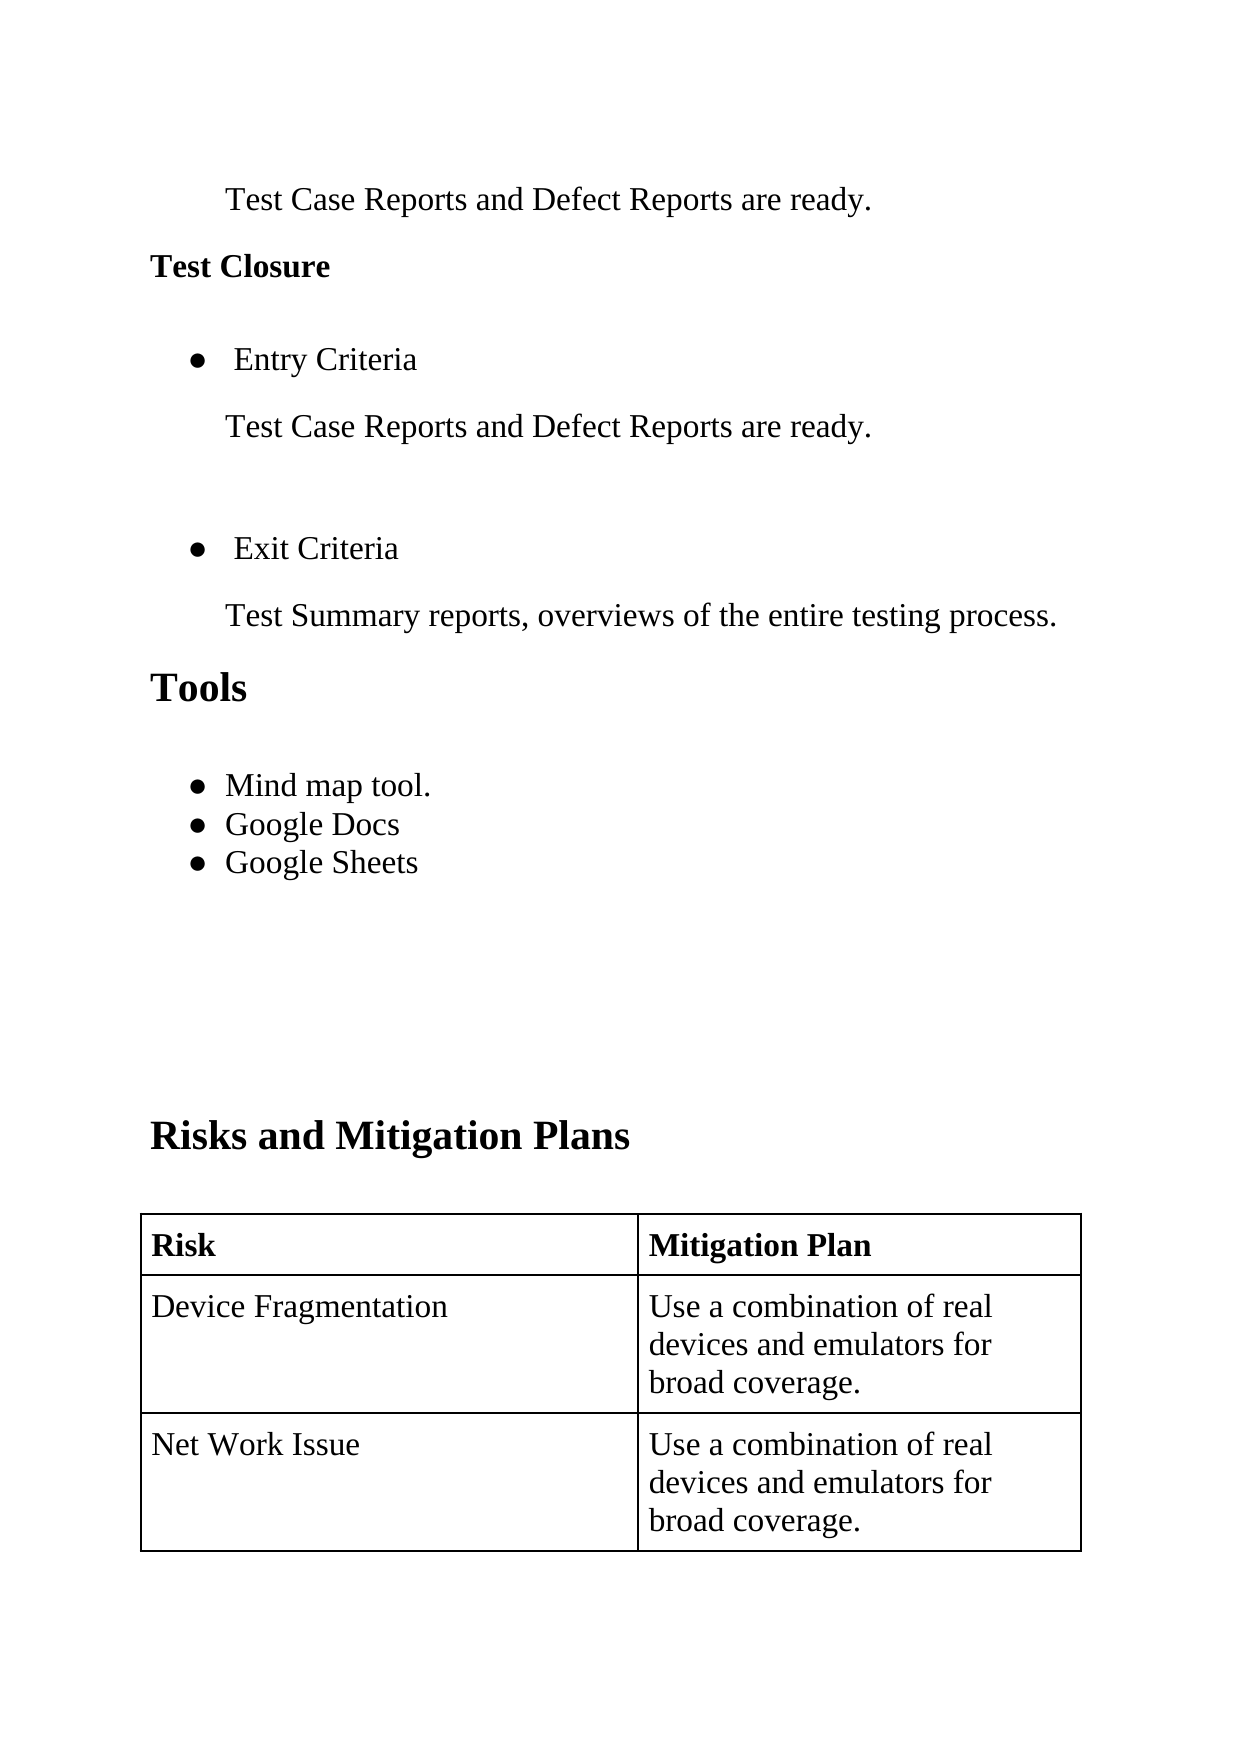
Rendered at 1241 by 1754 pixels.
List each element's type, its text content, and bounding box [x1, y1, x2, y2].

table_header Mitigation Plan [639, 1215, 1080, 1274]
table_header Risk [142, 1215, 637, 1274]
text Test Summary reports, overviews of the entire testing process. [225, 596, 1090, 634]
text Test Closure [150, 246, 1090, 284]
table_cell Use a combination of real devices and emulators for broad coverage. [639, 1276, 1080, 1412]
list Mind map tool. [187, 766, 1090, 804]
table_cell Device Fragmentation [142, 1276, 637, 1412]
table_cell Use a combination of real devices and emulators for broad coverage. [639, 1414, 1080, 1549]
list Exit Criteria [187, 528, 1090, 567]
text Test Case Reports and Defect Reports are ready. [225, 179, 1090, 217]
table_cell Net Work Issue [142, 1414, 637, 1549]
text Risks and Mitigation Plans [150, 1111, 1090, 1159]
list Google Docs [187, 804, 1090, 842]
text Tools [150, 663, 1090, 711]
list Google Sheets [187, 842, 1090, 881]
list Entry Criteria [187, 339, 1090, 378]
text Test Case Reports and Defect Reports are ready. [225, 406, 1090, 445]
